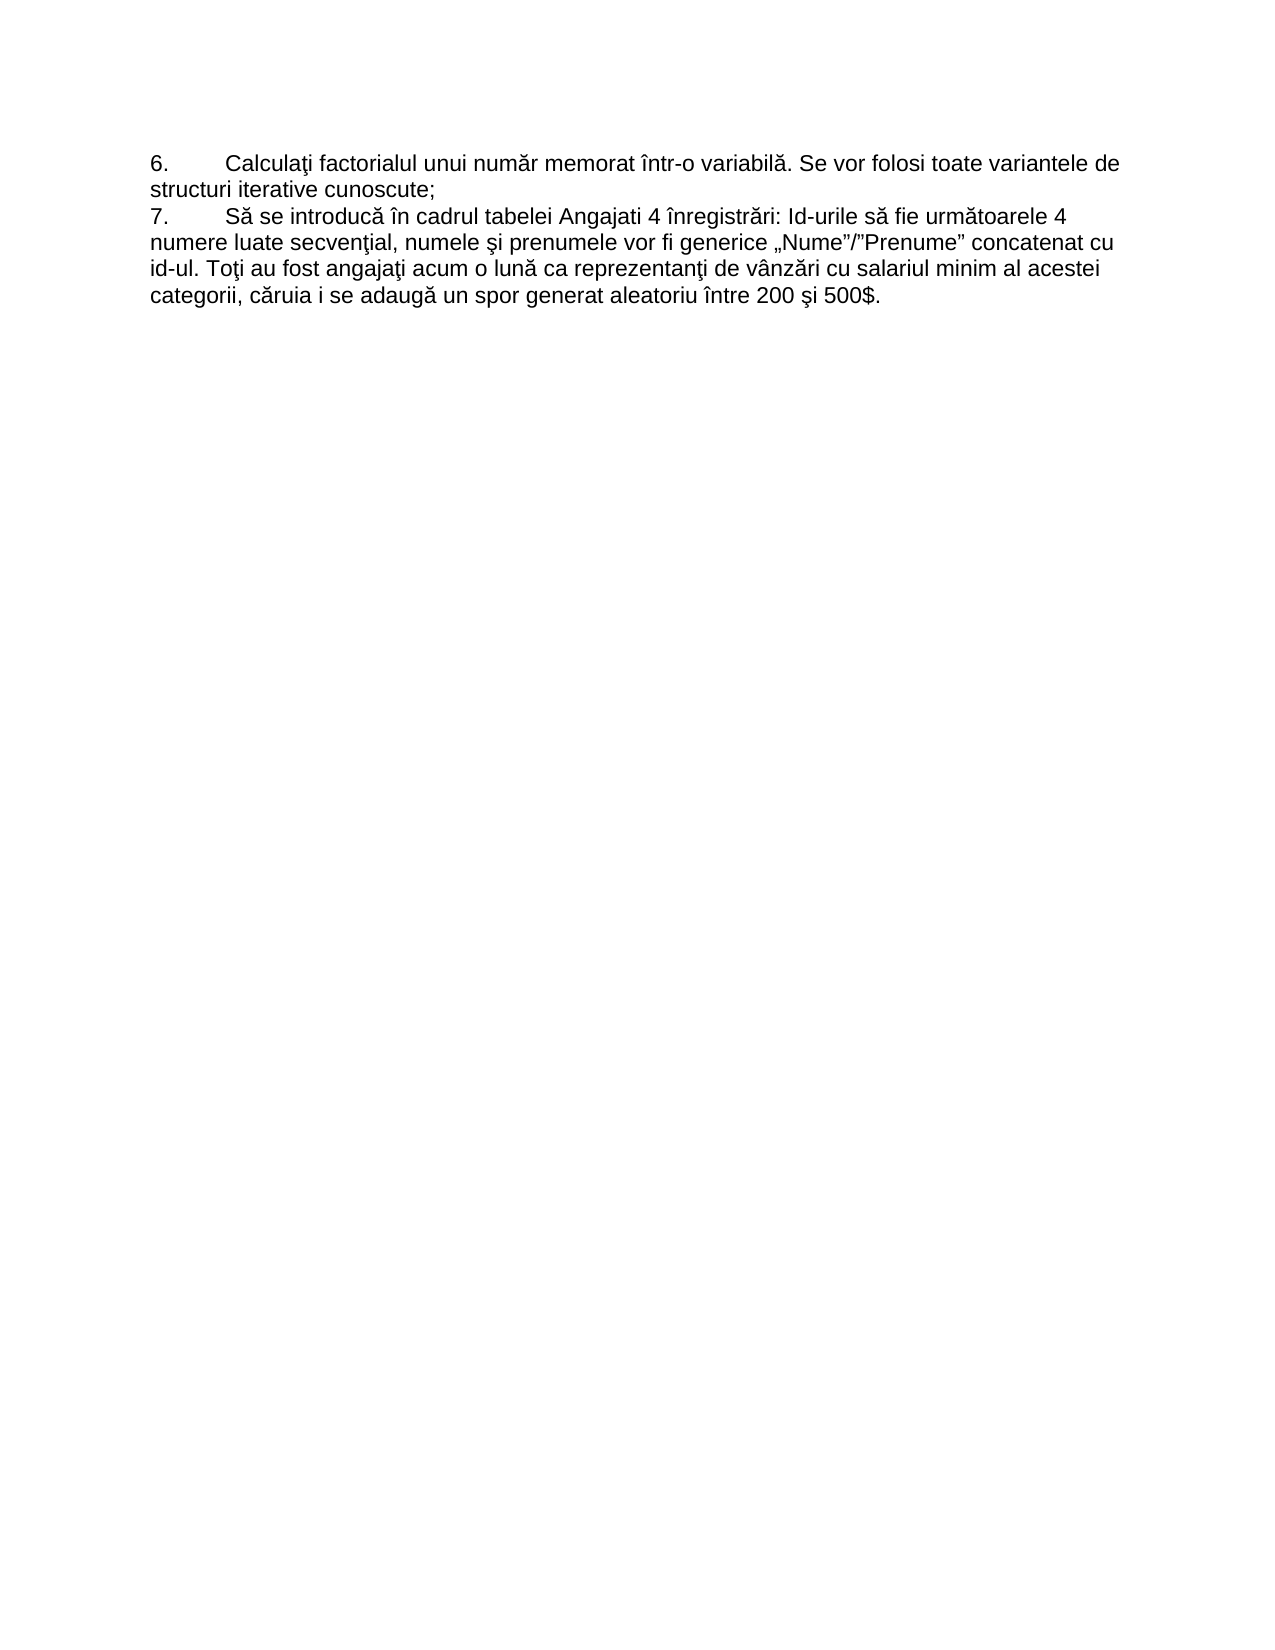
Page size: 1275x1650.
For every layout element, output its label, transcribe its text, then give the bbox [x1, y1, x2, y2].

text 7. Să se introducă în cadrul tabelei Angajati 4 înregistrări: Id-urile să fie următoarele 4 numere luate secvenţial, numele şi prenumele vor fi generice „Nume”/”Prenume” concatenat cu id-ul. Toţi au fost angajaţi acum o lună ca reprezentanţi de vânzări cu salariul minim al acestei categorii, căruia i se adaugă un spor generat aleatoriu între 200 şi 500$. [150, 203, 1125, 308]
text 6. Calculaţi factorialul unui număr memorat într-o variabilă. Se vor folosi toate variantele de structuri iterative cunoscute; [150, 150, 1125, 203]
